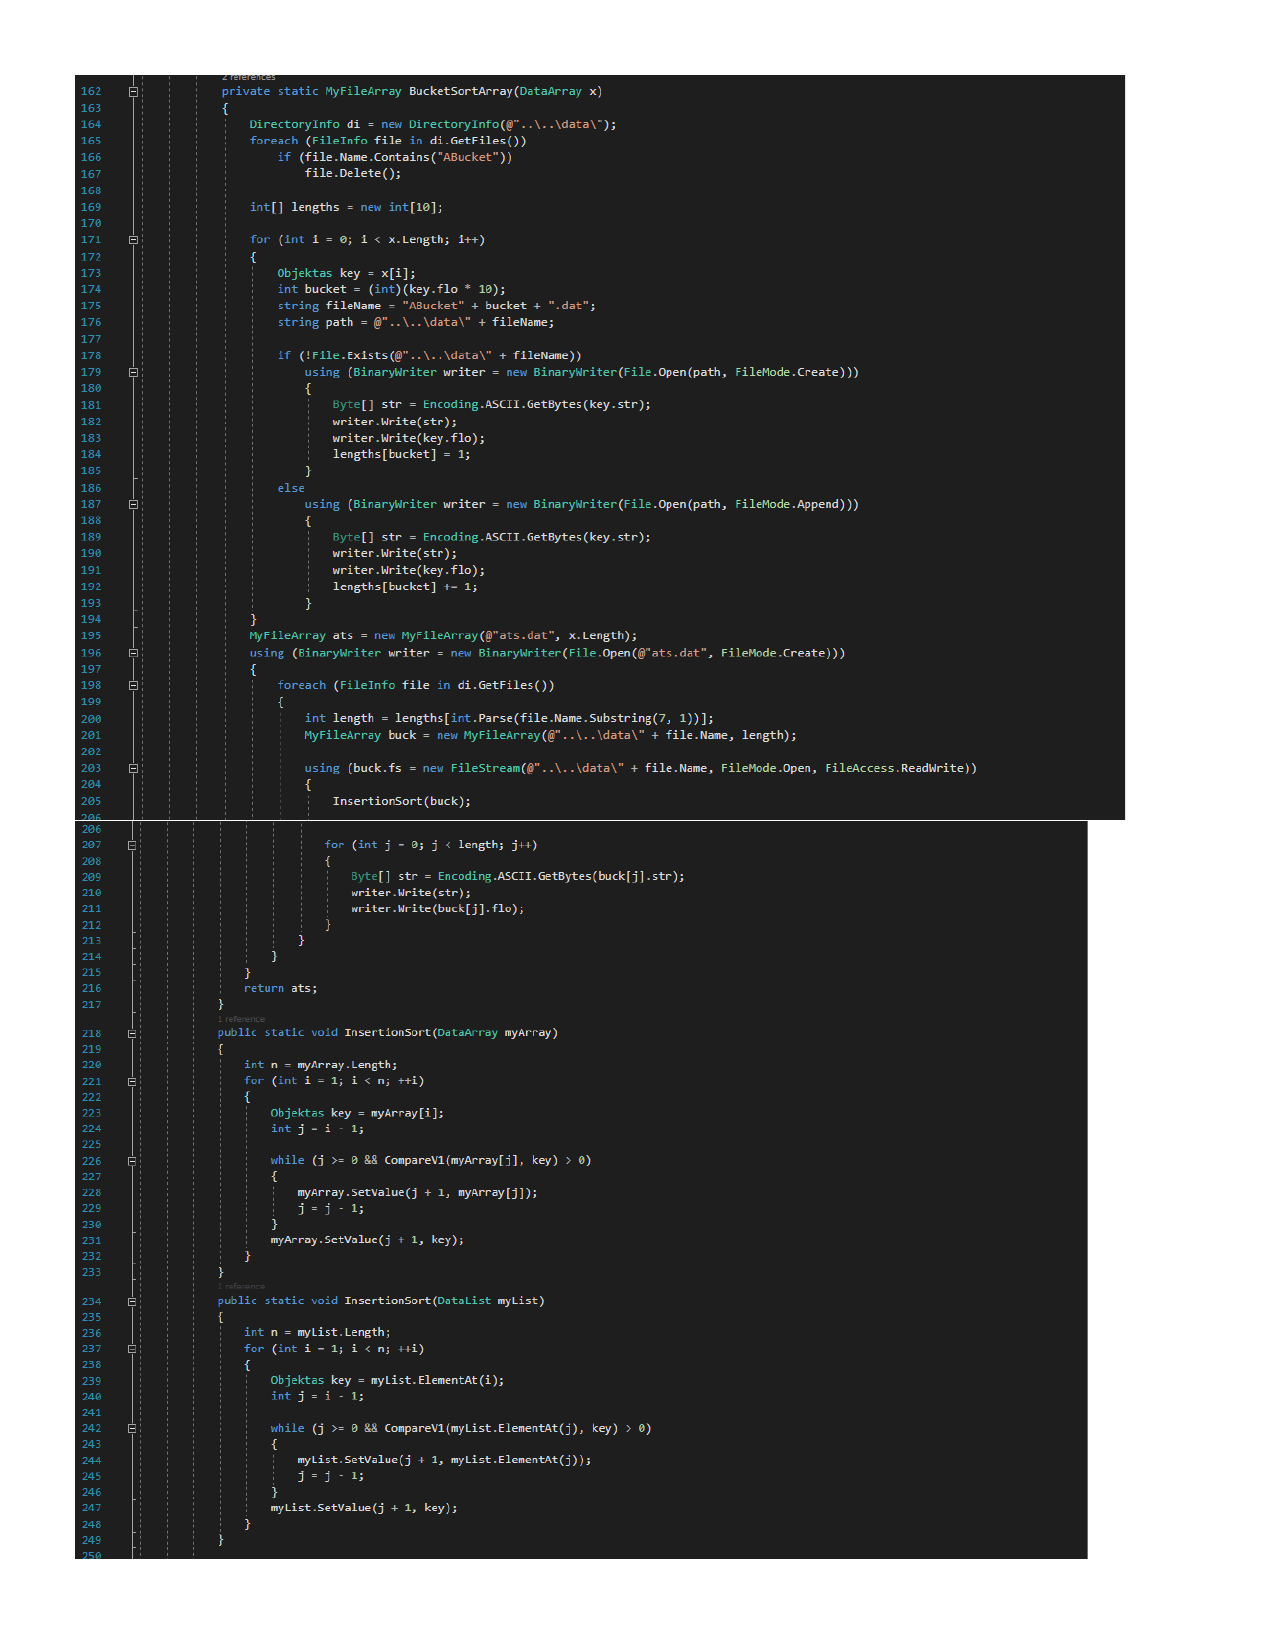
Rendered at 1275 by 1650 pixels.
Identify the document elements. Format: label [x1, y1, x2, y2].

picture [75, 821, 1088, 1559]
picture [75, 75, 1125, 820]
